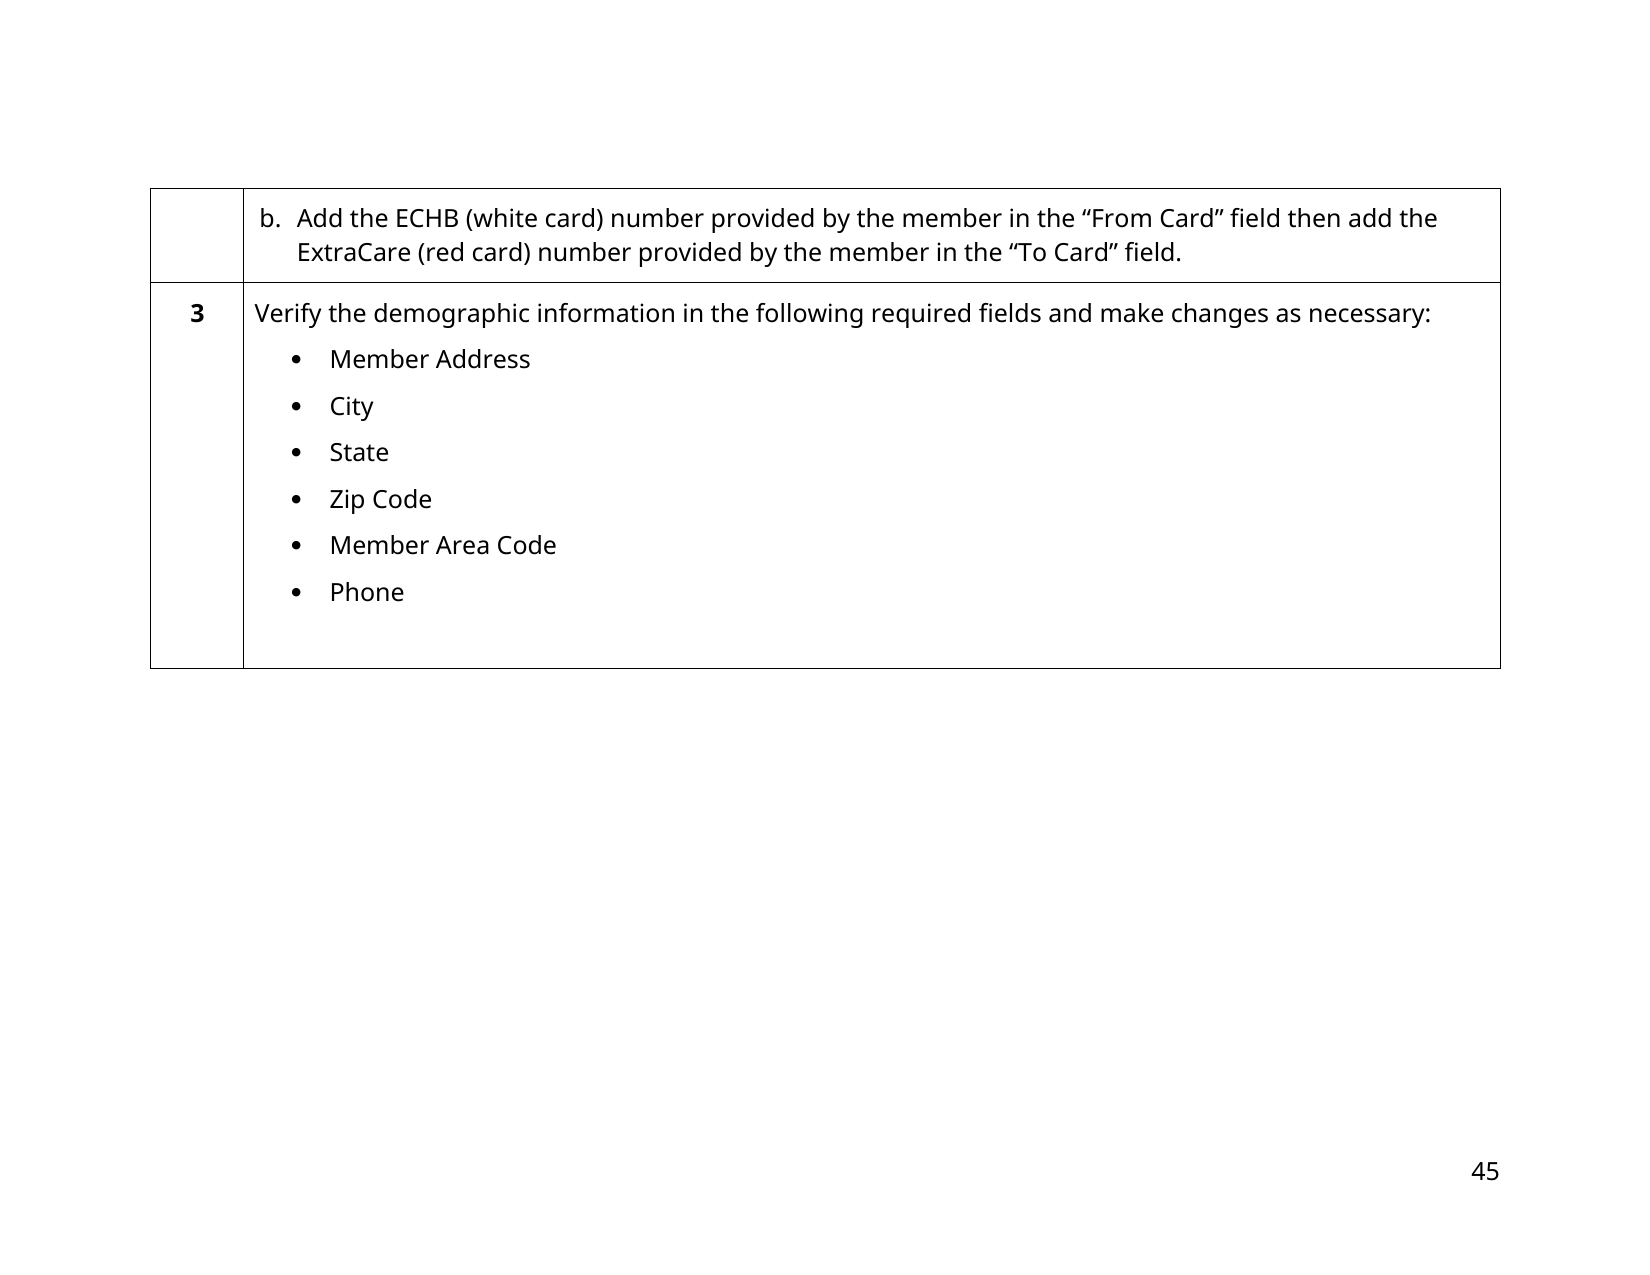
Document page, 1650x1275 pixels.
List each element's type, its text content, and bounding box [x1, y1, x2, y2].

table_cell Verify the demographic information in the following required fields and make changes as necessary: Member Address City State Zip Code Member Area Code Phone [244, 283, 1500, 668]
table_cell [244, 189, 1500, 282]
table_cell 3 [151, 283, 243, 668]
table_cell 2 [151, 189, 243, 282]
